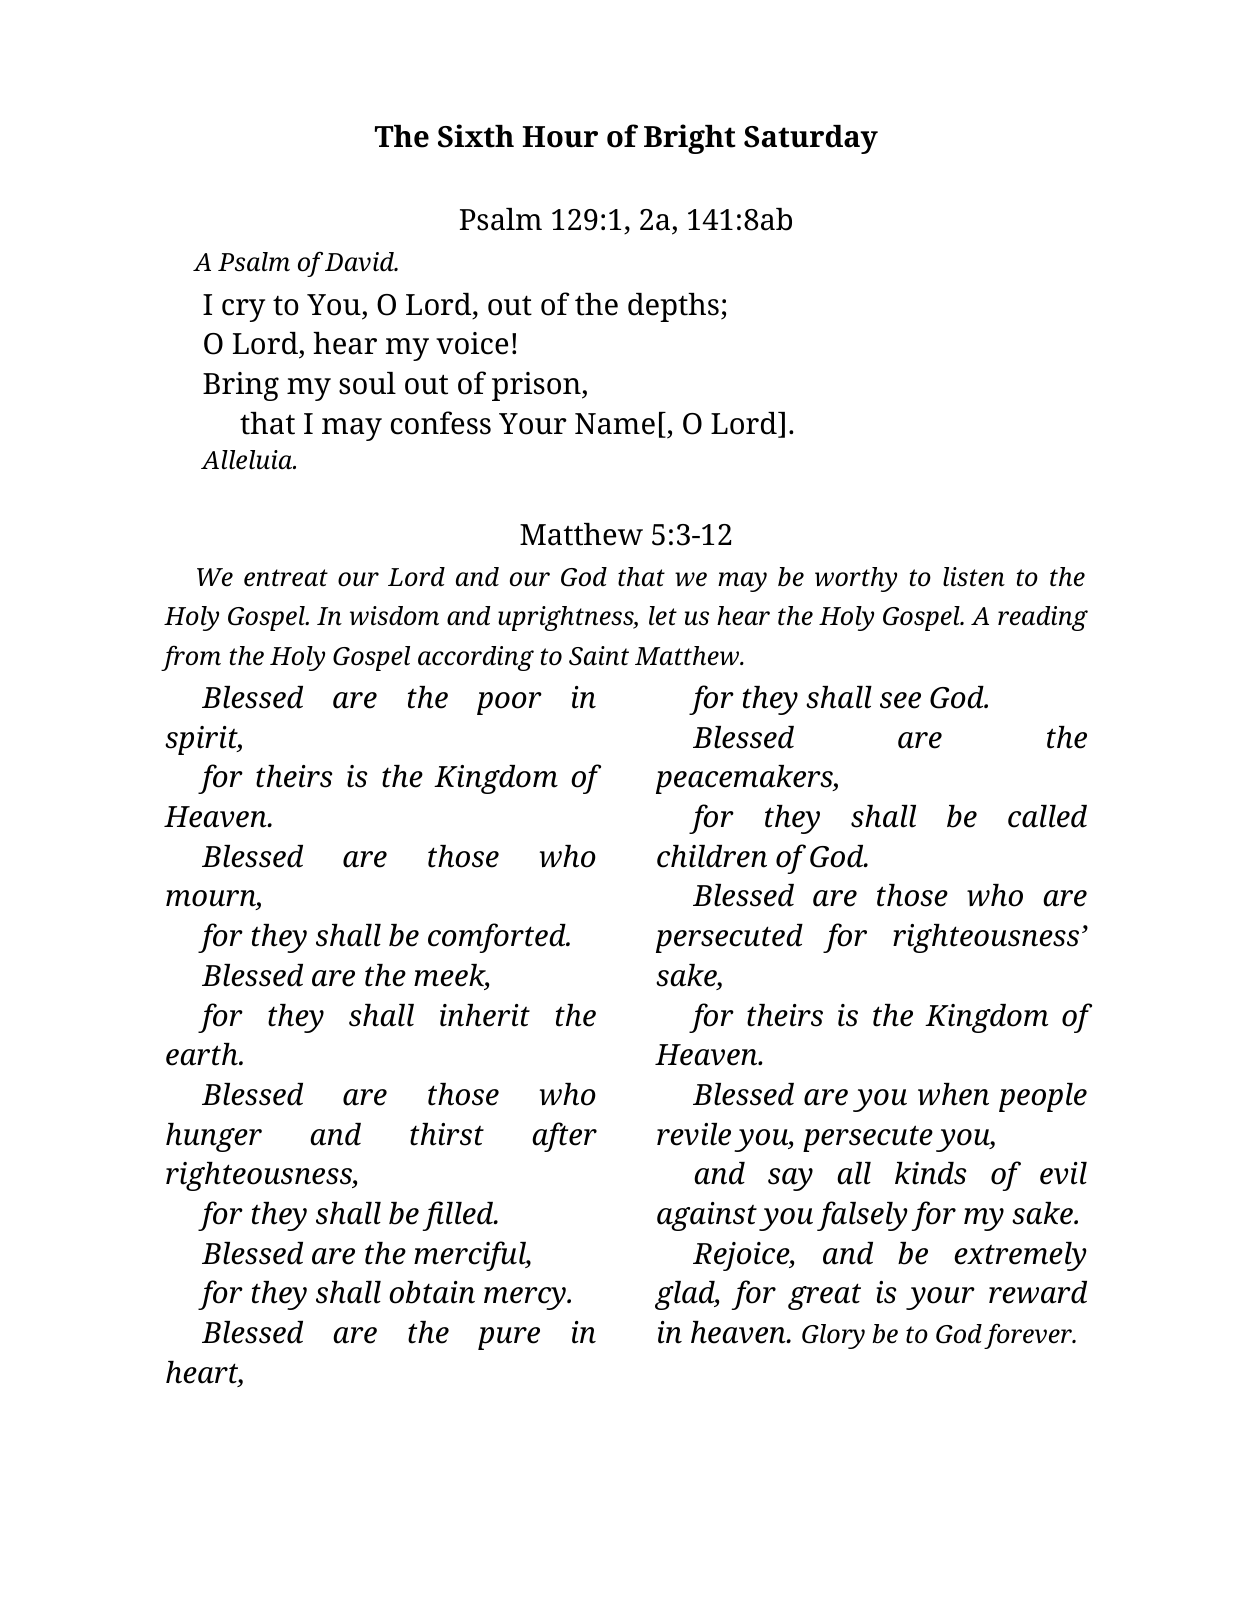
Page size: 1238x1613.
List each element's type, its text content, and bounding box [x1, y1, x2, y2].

text Blessed are the meek, [165, 955, 597, 995]
text We entreat our Lord and our God that we may be worthy to listen to the Holy Gospel. In wisdom and uprightness, let us hear the Holy Gospel. A reading from the Holy Gospel according to Saint Matthew. [165, 560, 1087, 672]
text for they shall see God. [656, 677, 1087, 717]
subtitle Psalm 129:1, 2a, 141:8ab [165, 199, 1087, 239]
text for they shall be comforted. [165, 915, 597, 955]
text Bring my soul out of prison, [165, 363, 1087, 403]
text that I may confess Your Name[, O Lord]. [165, 403, 1087, 443]
text for theirs is the Kingdom of Heaven. [656, 995, 1087, 1074]
text for they shall inherit the earth. [165, 995, 597, 1074]
text Blessed are those who hunger and thirst after righteousness, [165, 1074, 597, 1193]
text I cry to You, O Lord, out of the depths; [165, 284, 1087, 323]
text O Lord, hear my voice! [165, 323, 1087, 363]
text for they shall be filled. [165, 1193, 597, 1233]
text Blessed are the peacemakers, [656, 717, 1087, 796]
text for they shall be called children of God. [656, 796, 1087, 876]
subtitle Matthew 5:3-12 [165, 514, 1087, 554]
text and say all kinds of evil against you falsely for my sake. [656, 1153, 1087, 1233]
text for they shall obtain mercy. [165, 1273, 597, 1312]
subtitle The Sixth Hour of Bright Saturday [165, 116, 1087, 156]
text Blessed are those who mourn, [165, 836, 597, 915]
text Blessed are you when people revile you, persecute you, [656, 1074, 1087, 1153]
text Rejoice, and be extremely glad, for great is your reward in heaven. Glory be to God forever. [656, 1233, 1087, 1352]
text Blessed are the pure in heart, [165, 1312, 597, 1392]
text Alleluia. [165, 443, 1087, 477]
text for theirs is the Kingdom of Heaven. [165, 757, 597, 836]
text Blessed are the merciful, [165, 1233, 597, 1273]
text Blessed are those who are persecuted for righteousness’ sake, [656, 876, 1087, 995]
text Blessed are the poor in spirit, [165, 677, 597, 757]
text A Psalm of David. [165, 245, 1087, 279]
